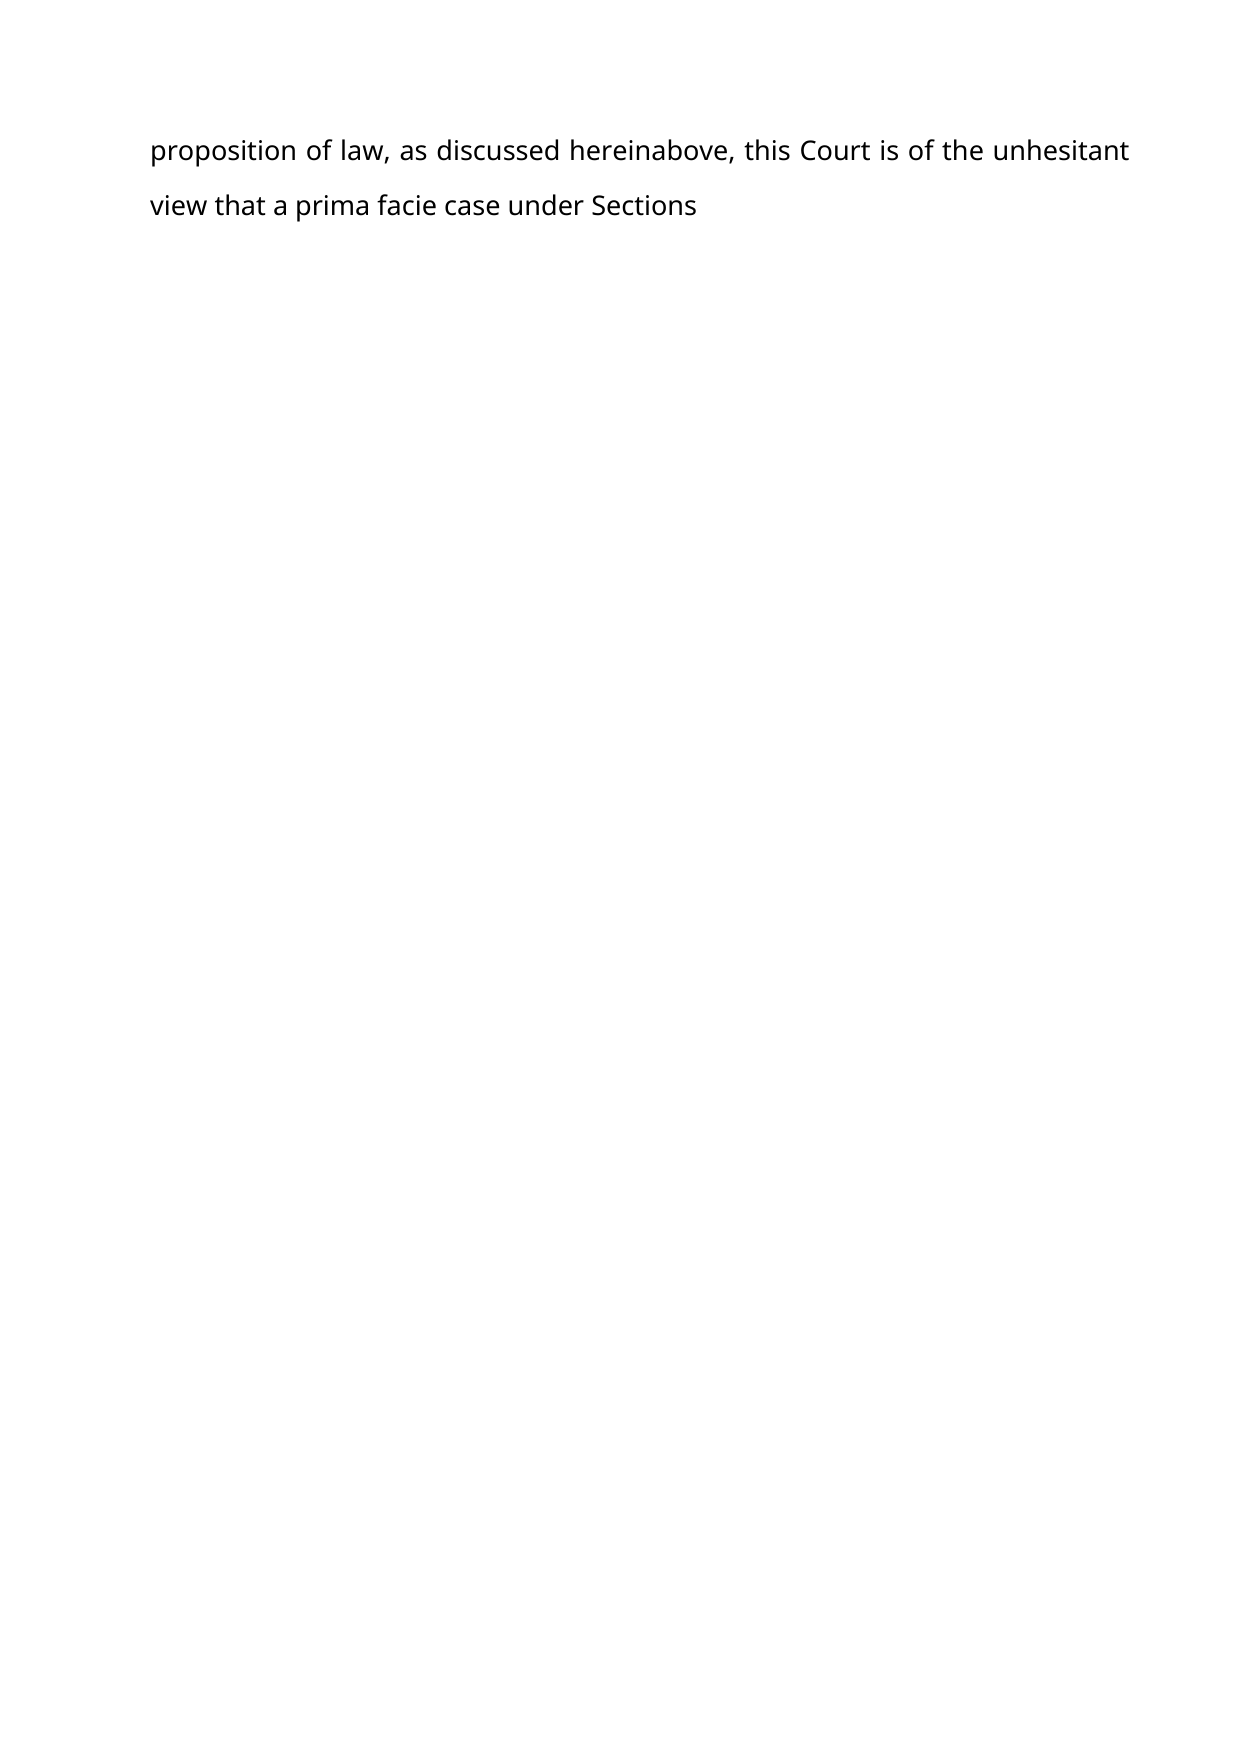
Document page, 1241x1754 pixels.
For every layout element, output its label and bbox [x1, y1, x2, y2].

list [150, 131, 1131, 223]
